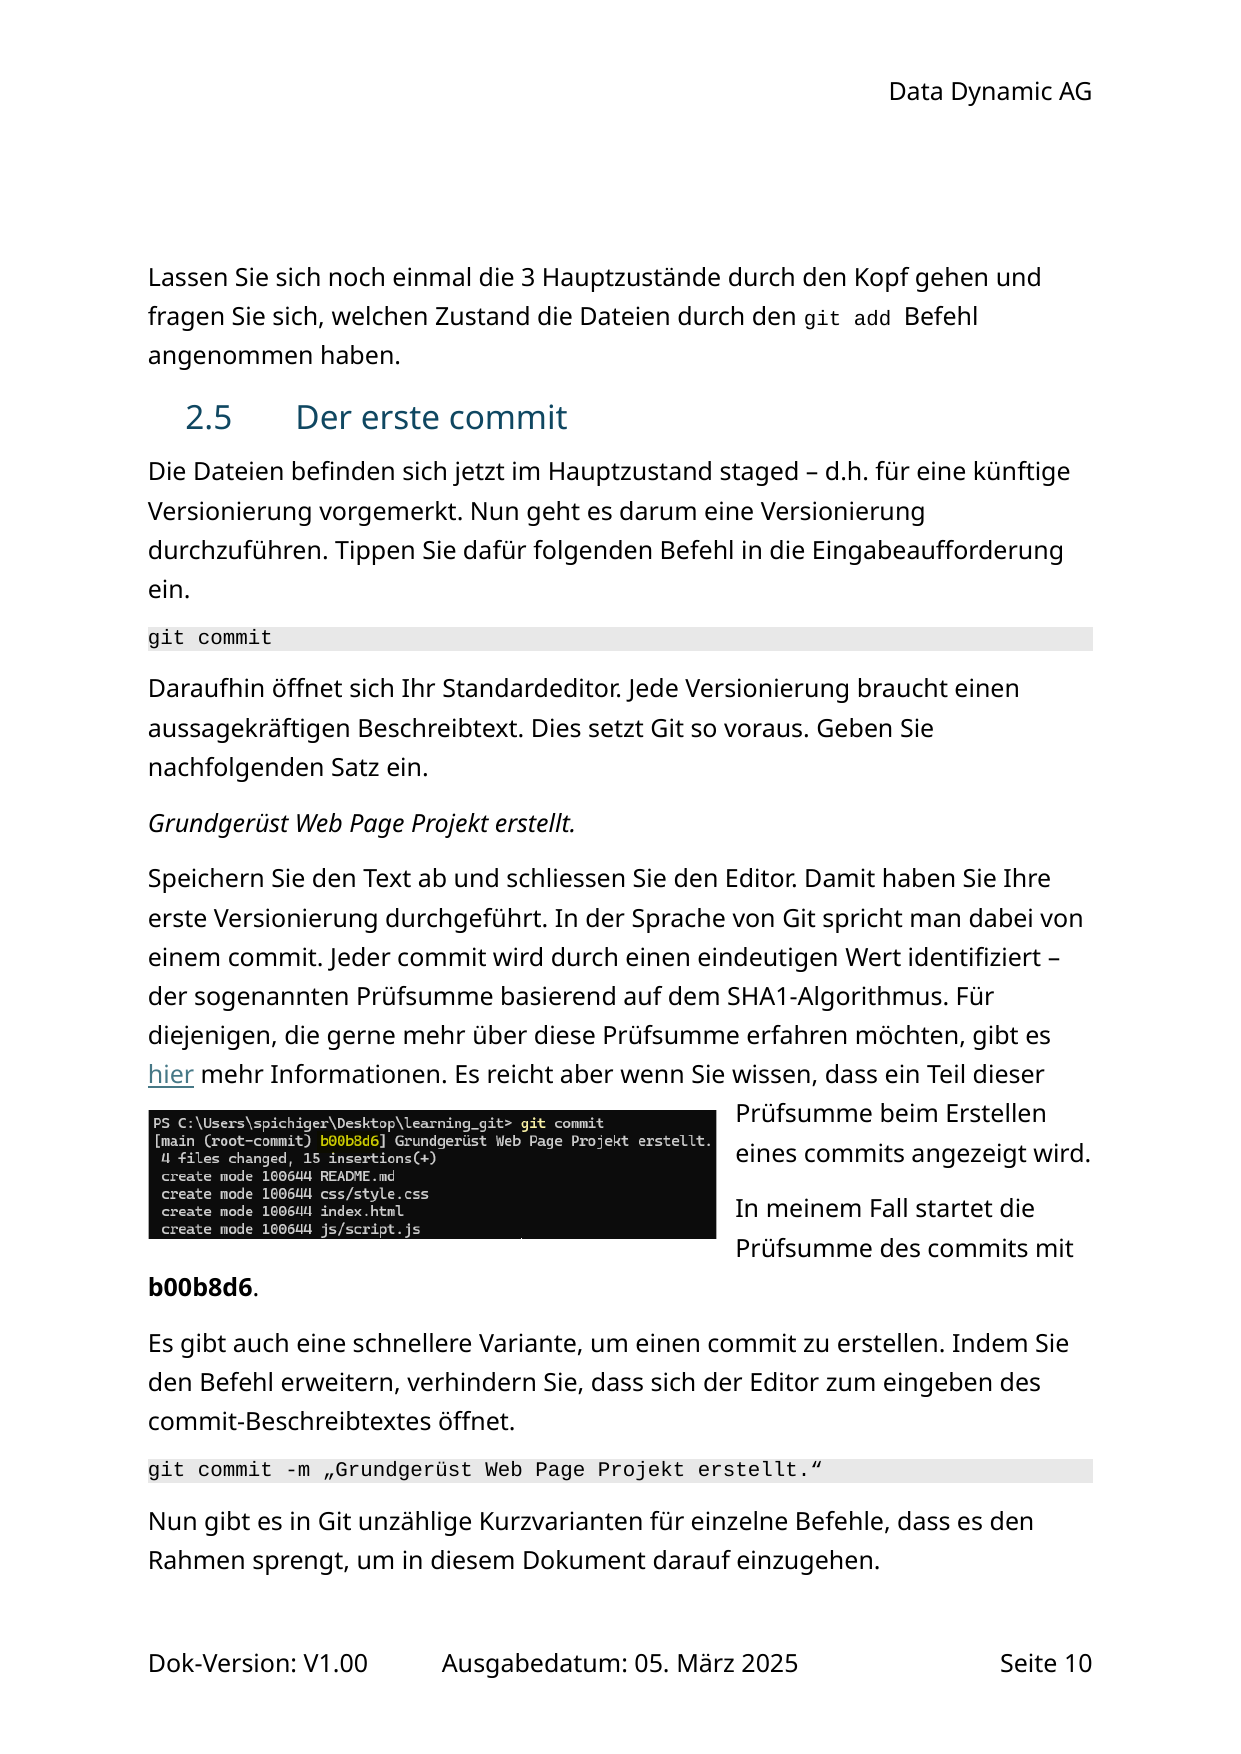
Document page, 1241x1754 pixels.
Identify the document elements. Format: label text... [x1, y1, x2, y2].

text git commit -m „Grundgerüst Web Page Projekt erstellt.“ [148, 1459, 1093, 1483]
text Grundgerüst Web Page Projekt erstellt. [148, 805, 1093, 839]
text Lassen Sie sich noch einmal die 3 Hauptzustände durch den Kopf gehen und fragen Sie sich, welchen Zustand die Dateien durch den git add Befehl angenommen haben. [148, 259, 1093, 372]
text Die Dateien befinden sich jetzt im Hauptzustand staged – d.h. für eine künftige Versionierung vorgemerkt. Nun geht es darum eine Versionierung durchzuführen. Tippen Sie dafür folgenden Befehl in die Eingabeaufforderung ein. [148, 454, 1093, 606]
text Nun gibt es in Git unzählige Kurzvarianten für einzelne Befehle, dass es den Rahmen sprengt, um in diesem Dokument darauf einzugehen. [148, 1503, 1093, 1577]
picture [147, 1110, 716, 1238]
text In meinem Fall startet die Prüfsumme des commits mit b00b8d6. [148, 1191, 1093, 1303]
text Speichern Sie den Text ab und schliessen Sie den Editor. Damit haben Sie Ihre erste Versionierung durchgeführt. In der Sprache von Git spricht man dabei von einem commit. Jeder commit wird durch einen eindeutigen Wert identifiziert – der sogenannten Prüfsumme basierend auf dem SHA1-Algorithmus. Für diejenigen, die gerne mehr über diese Prüfsumme erfahren möchten, gibt es hier mehr Informationen. Es reicht aber wenn Sie wissen, dass ein Teil dieser Prüfsumme beim Erstellen eines commits angezeigt wird. [148, 861, 1093, 1169]
text Daraufhin öffnet sich Ihr Standardeditor. Jede Versionierung braucht einen aussagekräftigen Beschreibtext. Dies setzt Git so voraus. Geben Sie nachfolgenden Satz ein. [148, 671, 1093, 783]
text Es gibt auch eine schnellere Variante, um einen commit zu erstellen. Indem Sie den Befehl erweitern, verhindern Sie, dass sich der Editor zum eingeben des commit-Beschreibtextes öffnet. [148, 1325, 1093, 1438]
text git commit [148, 627, 1093, 651]
subtitle Der erste commit [185, 393, 1093, 439]
